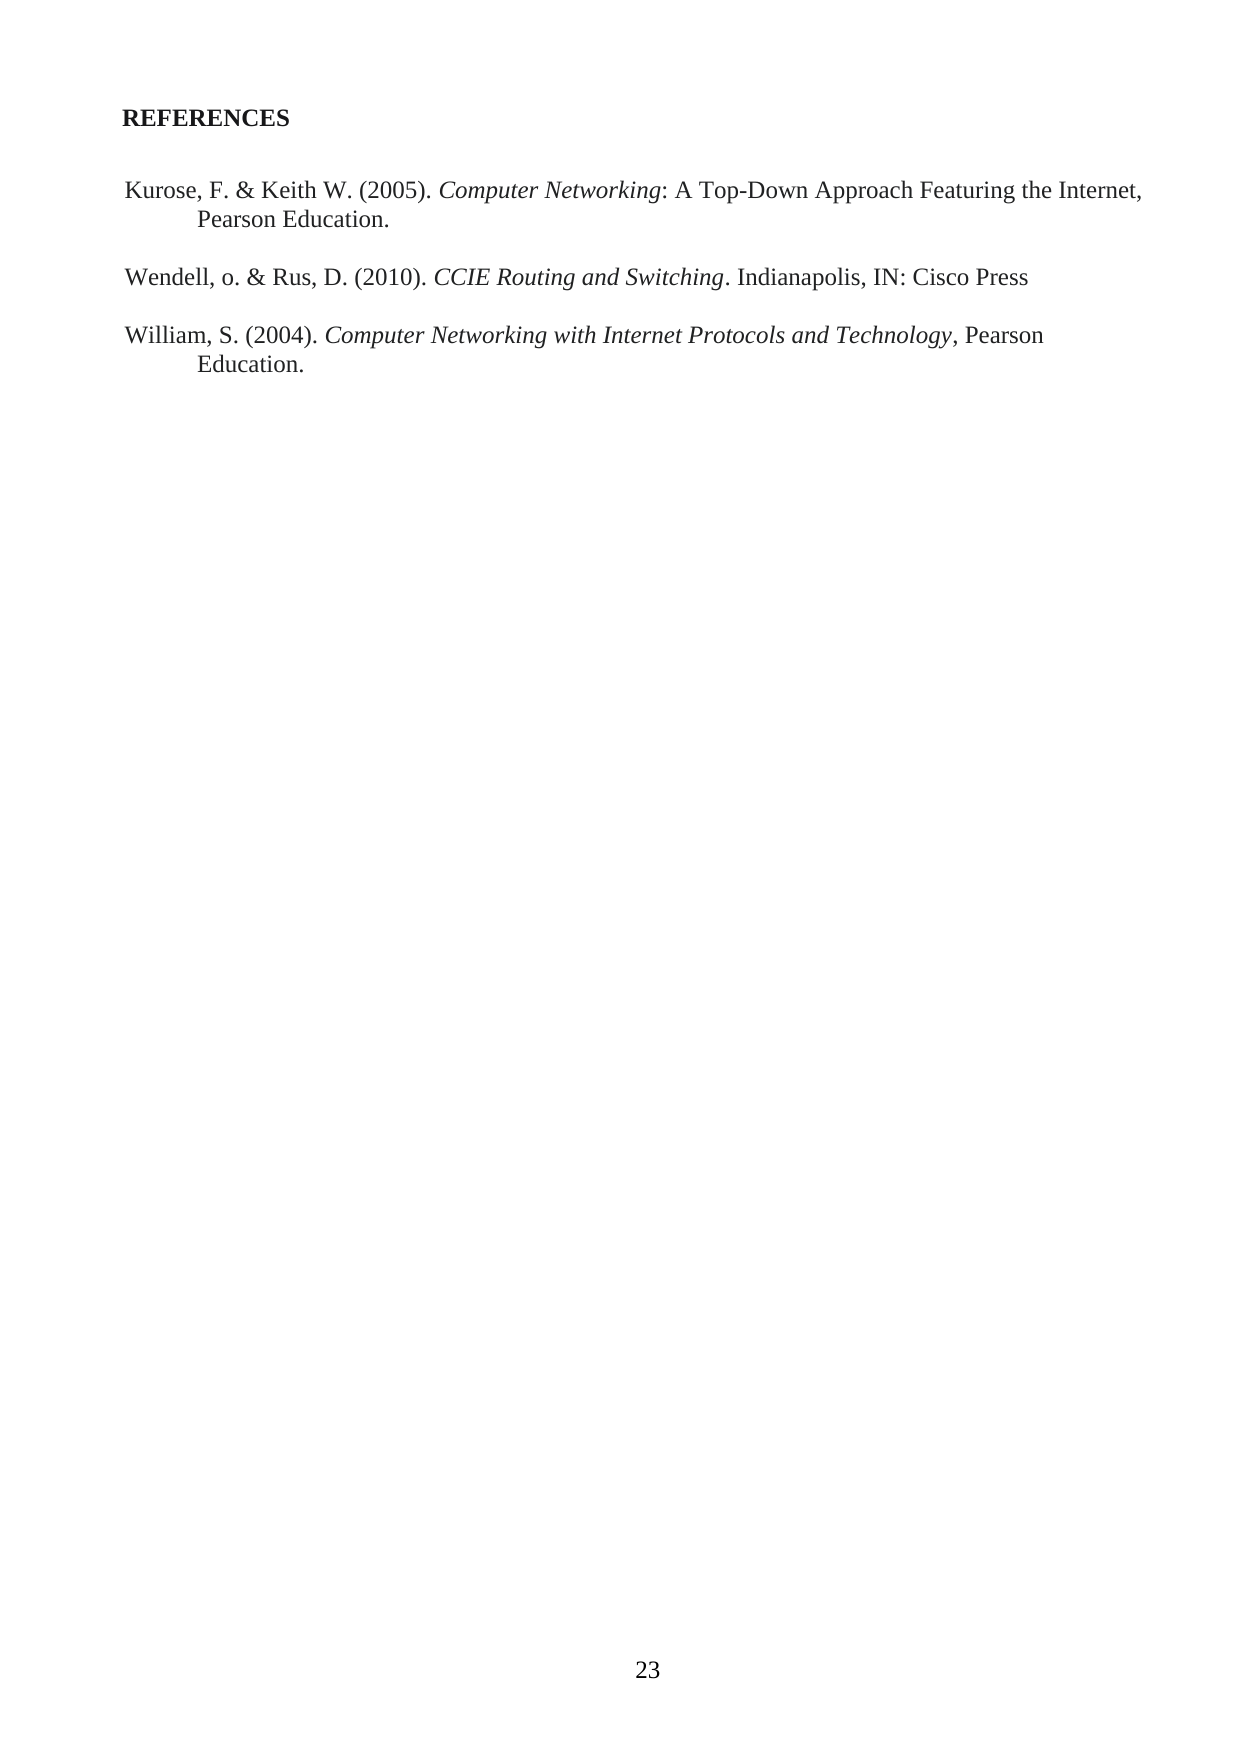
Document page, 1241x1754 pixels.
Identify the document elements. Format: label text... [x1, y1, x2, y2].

text REFERENCES [122, 103, 1150, 132]
text Kurose, F. & Keith W. (2005). Computer Networking: A Top-Down Approach Featuring the Internet, Pearson Education. [124, 175, 1153, 233]
text Wendell, o. & Rus, D. (2010). CCIE Routing and Switching. Indianapolis, IN: Cisco Press [124, 262, 1153, 291]
text William, S. (2004). Computer Networking with Internet Protocols and Technology, Pearson Education. [124, 320, 1153, 377]
